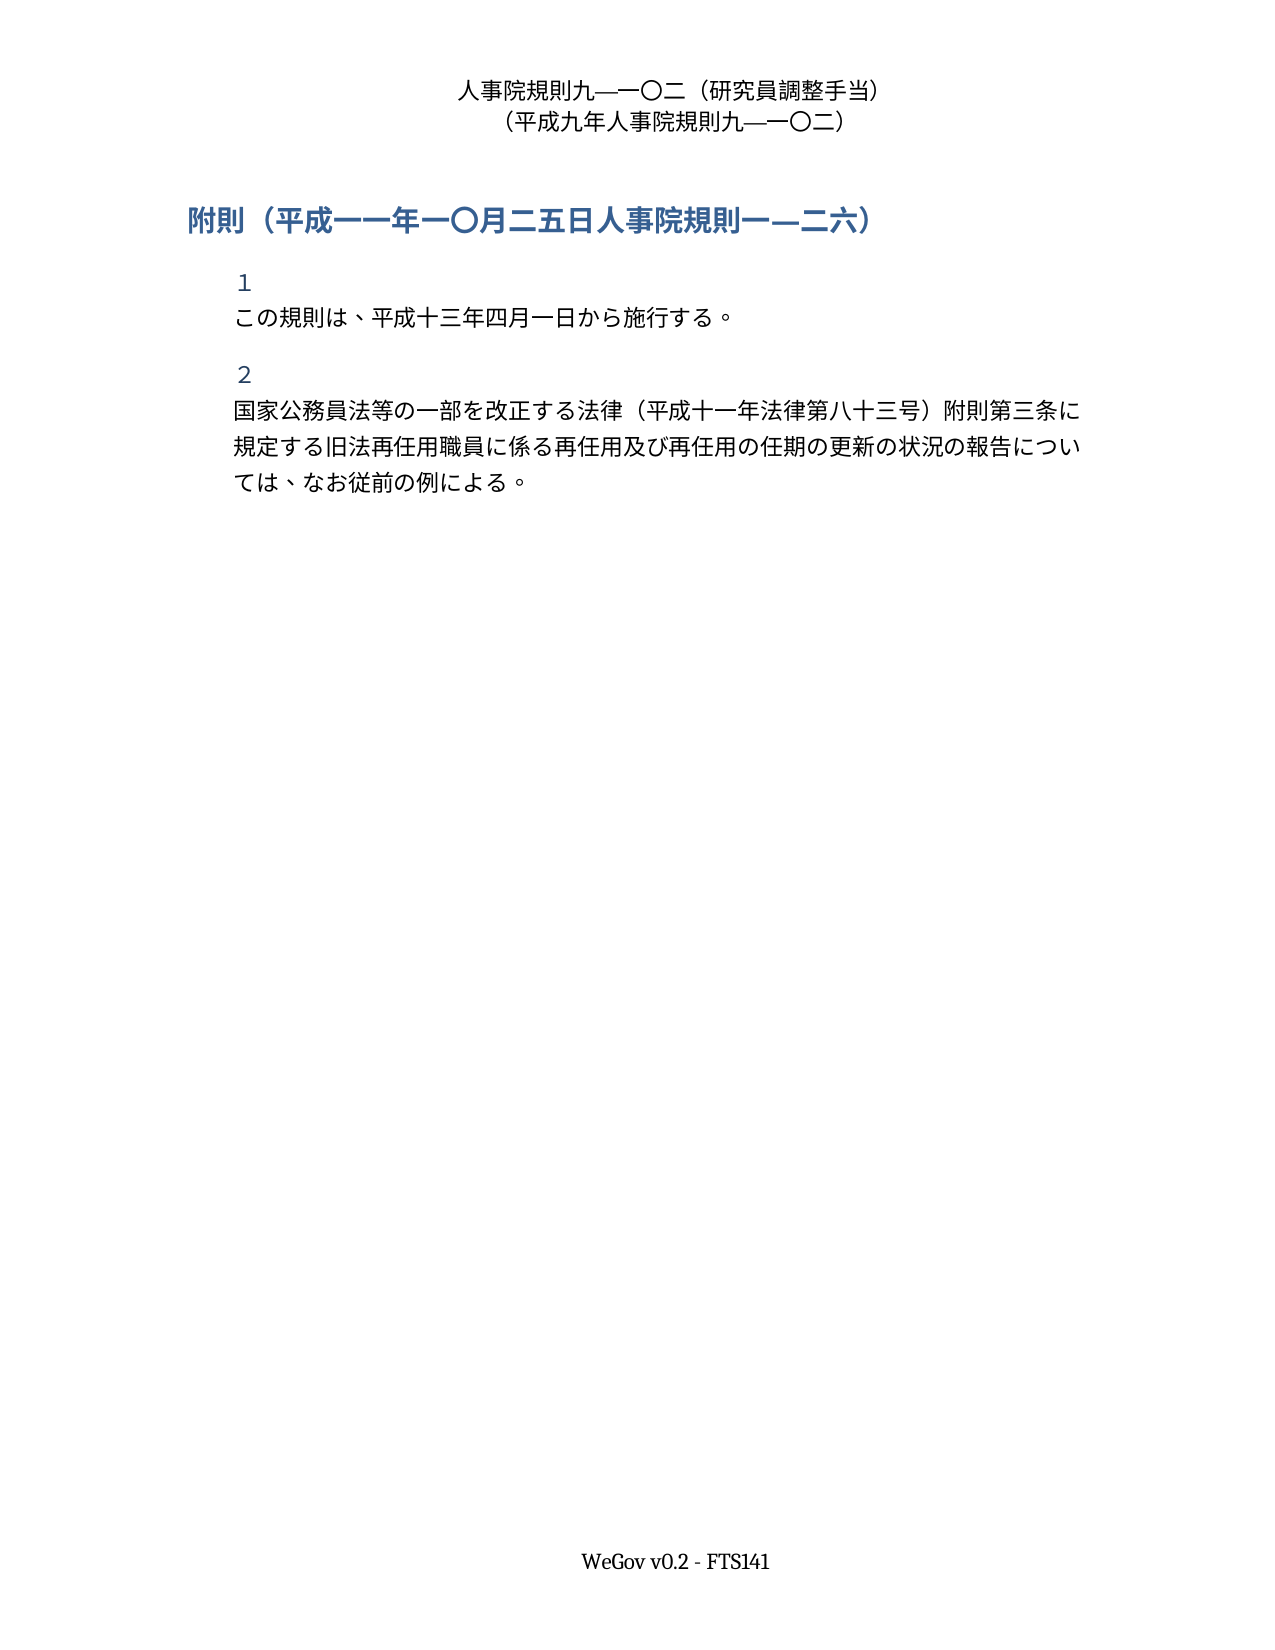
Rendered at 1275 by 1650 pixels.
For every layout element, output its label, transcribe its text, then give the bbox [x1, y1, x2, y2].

subtitle １ [233, 266, 1087, 298]
subtitle 附則（平成一一年一〇月二五日人事院規則一―二六） [187, 200, 1087, 240]
text この規則は、平成十三年四月一日から施行する。 [233, 302, 1087, 334]
subtitle ２ [233, 359, 1087, 390]
text 国家公務員法等の一部を改正する法律（平成十一年法律第八十三号）附則第三条に規定する旧法再任用職員に係る再任用及び再任用の任期の更新の状況の報告については、なお従前の例による。 [233, 395, 1087, 498]
